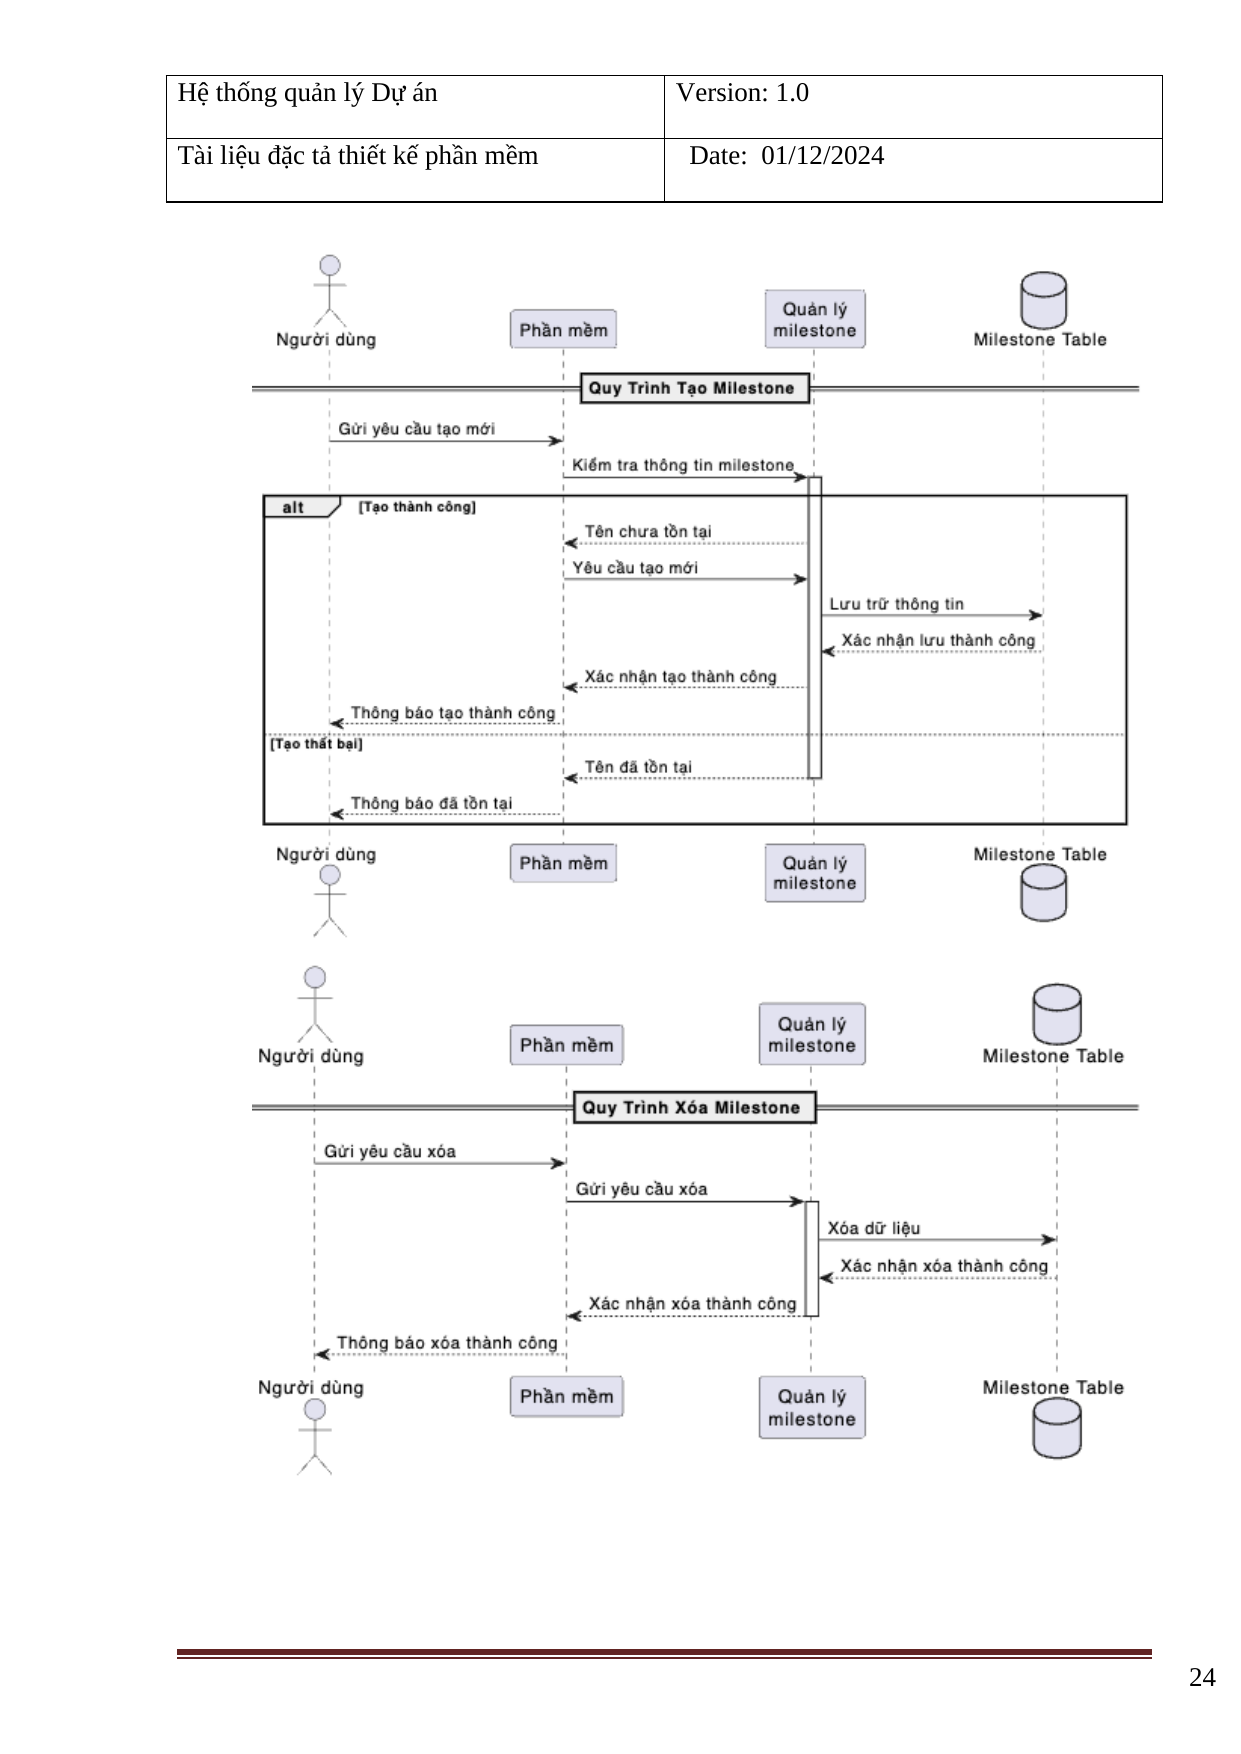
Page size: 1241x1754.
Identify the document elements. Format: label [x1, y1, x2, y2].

picture [252, 249, 1147, 945]
picture [252, 960, 1147, 1483]
